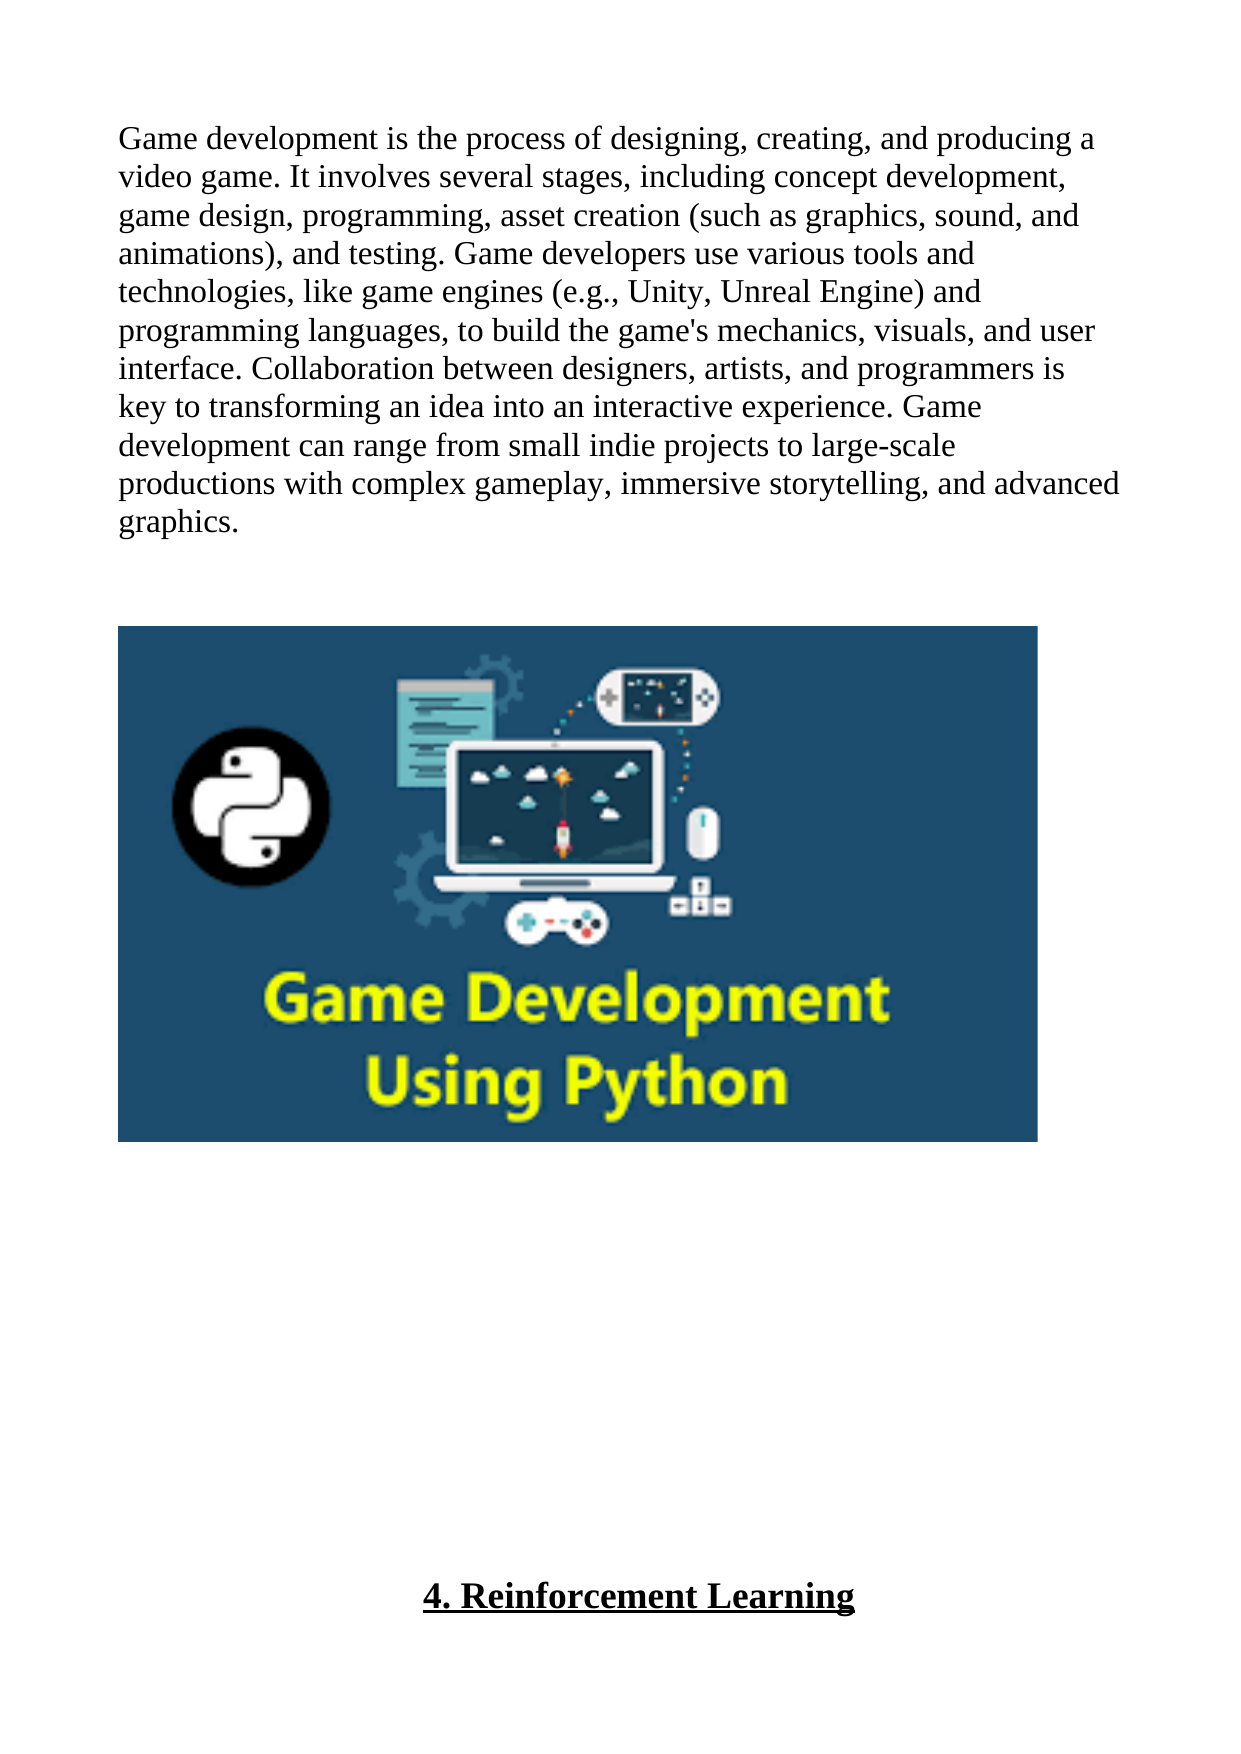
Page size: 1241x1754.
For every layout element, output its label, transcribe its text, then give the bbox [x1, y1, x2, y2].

text 4. Reinforcement Learning [156, 1573, 1122, 1616]
picture [118, 626, 1038, 1142]
text Game development is the process of designing, creating, and producing a video game. It involves several stages, including concept development, game design, programming, asset creation (such as graphics, sound, and animations), and testing. Game developers use various tools and technologies, like game engines (e.g., Unity, Unreal Engine) and programming languages, to build the game's mechanics, visuals, and user interface. Collaboration between designers, artists, and programmers is key to transforming an idea into an interactive experience. Game development can range from small indie projects to large-scale productions with complex gameplay, immersive storytelling, and advanced graphics. [118, 118, 1122, 540]
